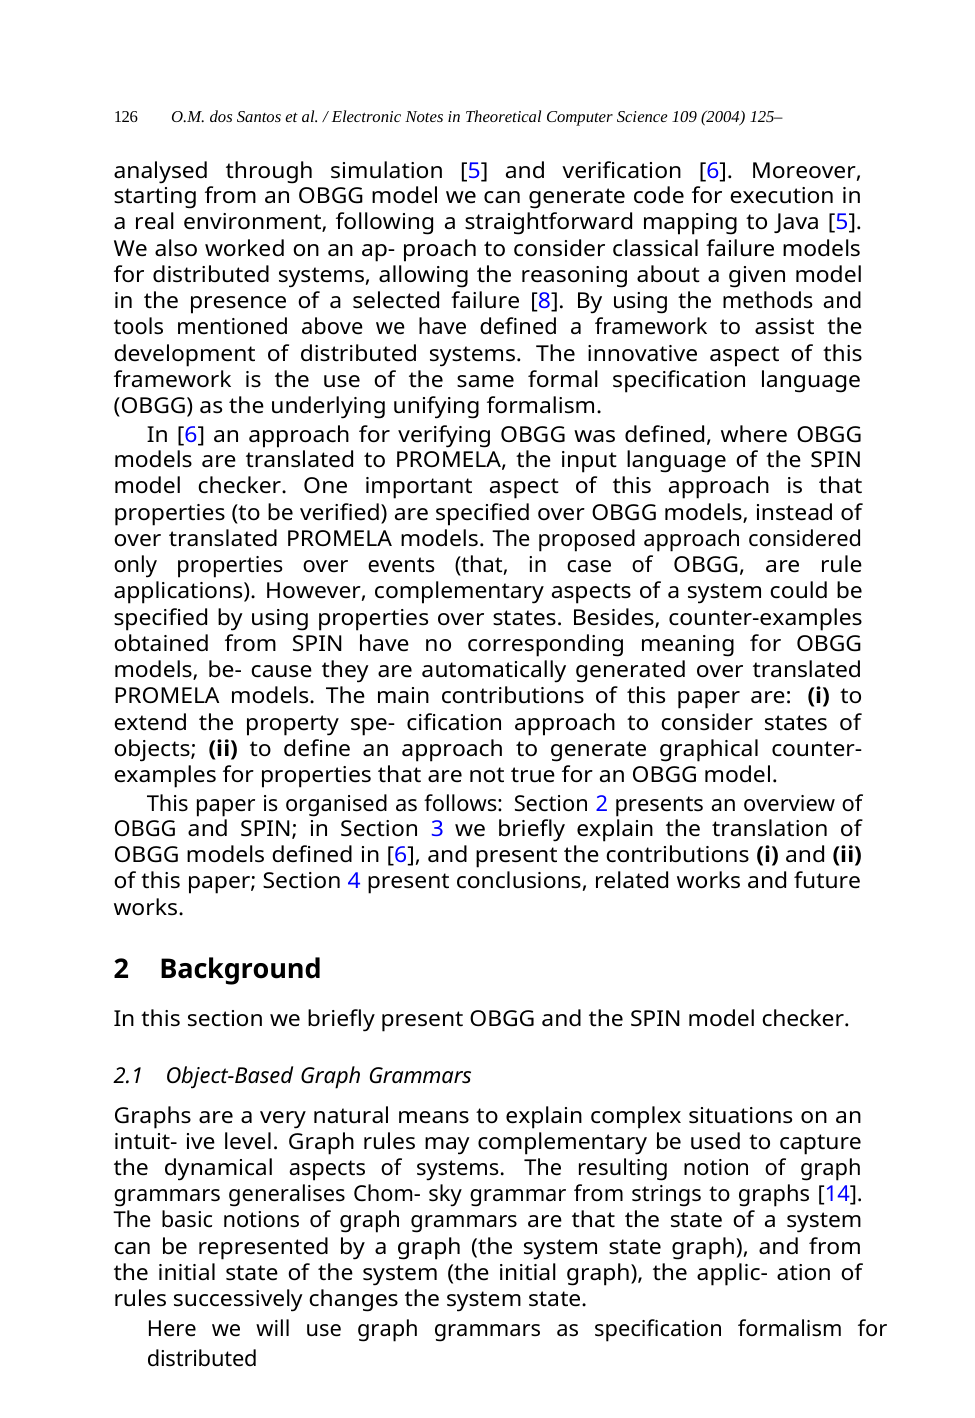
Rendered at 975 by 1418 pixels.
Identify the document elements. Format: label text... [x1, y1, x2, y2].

text Here we will use graph grammars as specification formalism for distributed [147, 1313, 887, 1373]
text analysed through simulation [5] and verification [6]. Moreover, starting from an OBGG model we can generate code for execution in a real environment, following a straightforward mapping to Java [5]. We also worked on an ap- proach to consider classical failure models for distributed systems, allowing the reasoning about a given model in the presence of a selected failure [8]. By using the methods and tools mentioned above we have defined a framework to assist the development of distributed systems. The innovative aspect of this framework is the use of the same formal specification language (OBGG) as the underlying unifying formalism. [113, 157, 862, 420]
text In this section we briefly present OBGG and the SPIN model checker. [113, 1003, 887, 1032]
list Object-Based Graph Grammars [113, 1060, 887, 1089]
text This paper is organised as follows: Section 2 presents an overview of OBGG and SPIN; in Section 3 we briefly explain the translation of OBGG models defined in [6], and present the contributions (i) and (ii) of this paper; Section 4 present conclusions, related works and future works. [113, 790, 862, 921]
text In [6] an approach for verifying OBGG was defined, where OBGG models are translated to PROMELA, the input language of the SPIN model checker. One important aspect of this approach is that properties (to be verified) are specified over OBGG models, instead of over translated PROMELA models. The proposed approach considered only properties over events (that, in case of OBGG, are rule applications). However, complementary aspects of a system could be specified by using properties over states. Besides, counter-examples obtained from SPIN have no corresponding meaning for OBGG models, be- cause they are automatically generated over translated PROMELA models. The main contributions of this paper are: (i) to extend the property spe- cification approach to consider states of objects; (ii) to define an approach to generate graphical counter-examples for properties that are not true for an OBGG model. [113, 422, 862, 789]
text Graphs are a very natural means to explain complex situations on an intuit- ive level. Graph rules may complementary be used to capture the dynamical aspects of systems. The resulting notion of graph grammars generalises Chom- sky grammar from strings to graphs [14]. The basic notions of graph grammars are that the state of a system can be represented by a graph (the system state graph), and from the initial state of the system (the initial graph), the applic- ation of rules successively changes the system state. [113, 1103, 862, 1313]
subtitle Background [113, 949, 887, 986]
